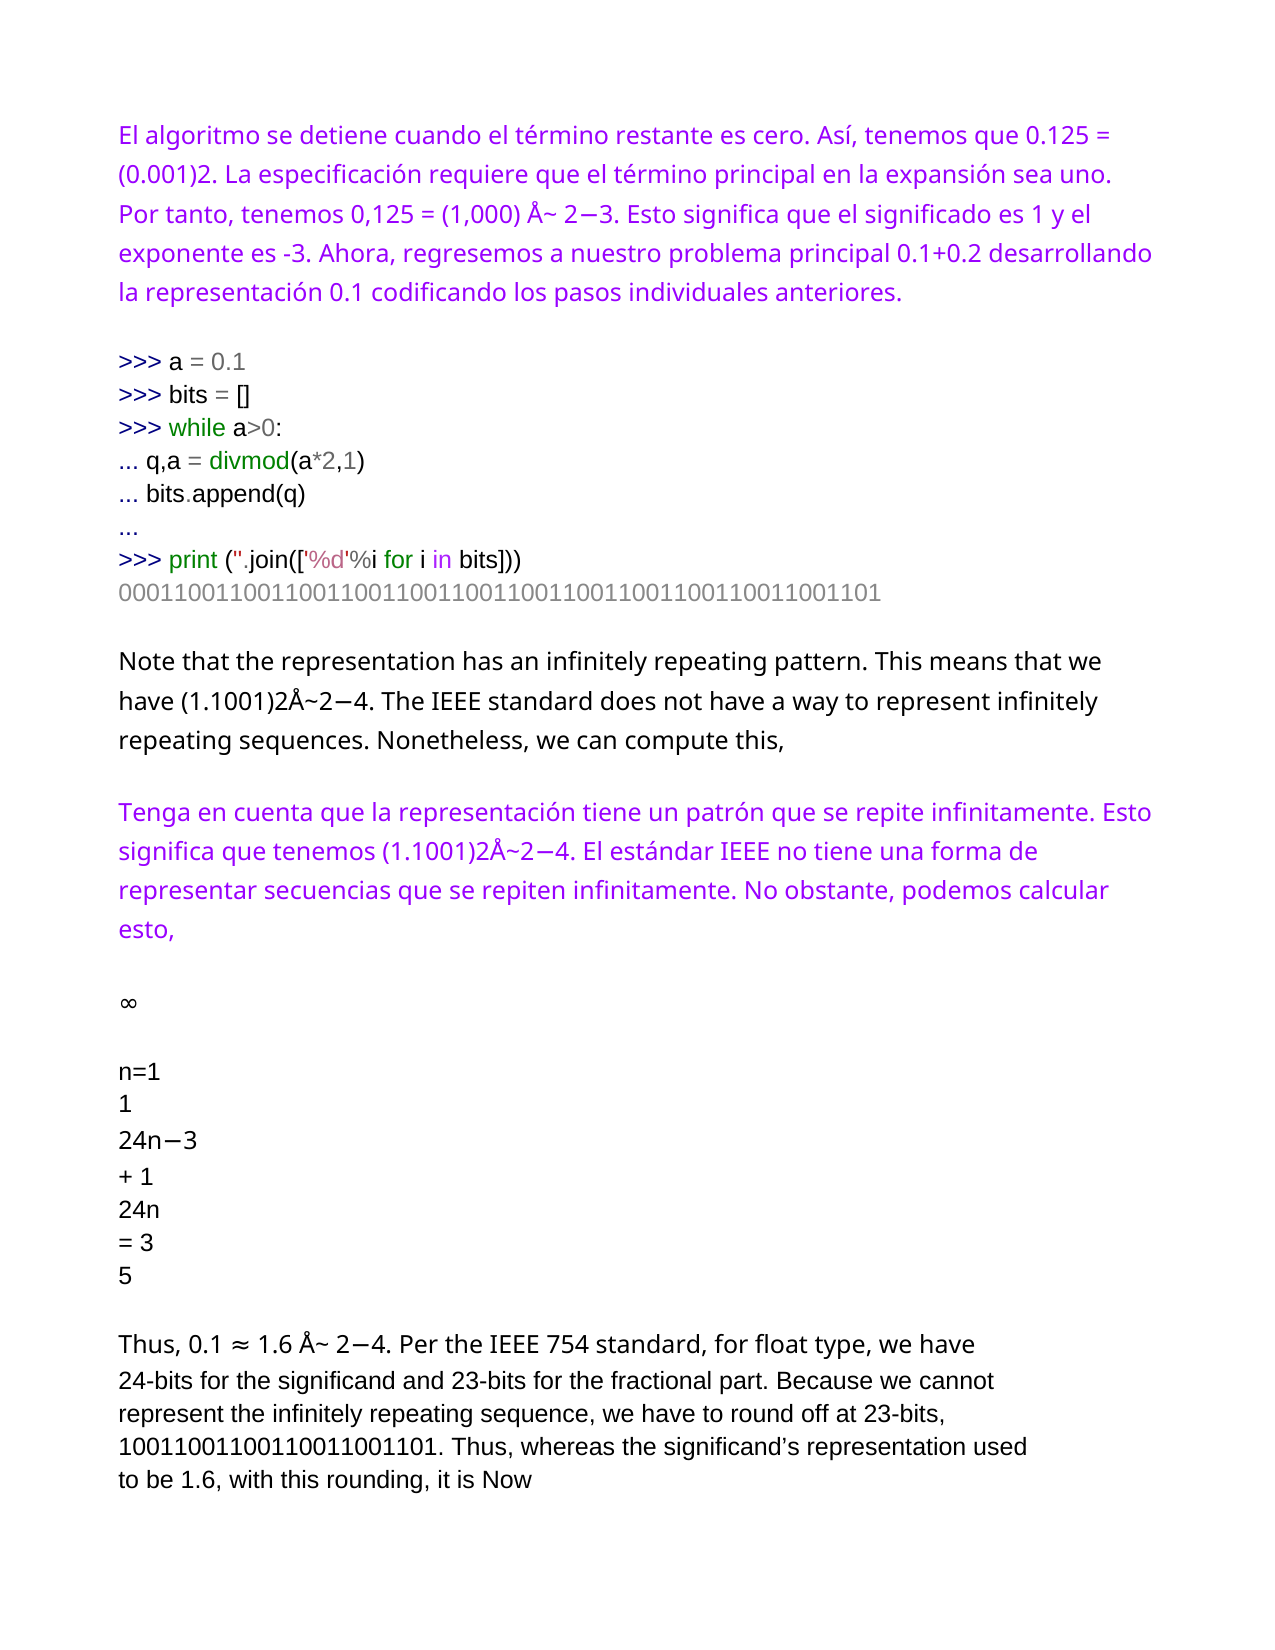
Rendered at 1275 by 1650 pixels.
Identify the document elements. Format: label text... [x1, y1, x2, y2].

text to be 1.6, with this rounding, it is Now [118, 1465, 1157, 1494]
text 0001100110011001100110011001100110011001100110011001101 [118, 578, 1157, 607]
text n=1 [118, 1056, 1157, 1085]
text ... q,a = divmod(a*2,1) [118, 446, 1157, 475]
text Note that the representation has an infinitely repeating pattern. This means that we have (1.1001)2Å~2−4. The IEEE standard does not have a way to represent infinitely repeating sequences. Nonetheless, we can compute this, [118, 644, 1157, 756]
text Thus, 0.1 ≈ 1.6 Å~ 2−4. Per the IEEE 754 standard, for float type, we have [118, 1327, 1157, 1361]
text Tenga en cuenta que la representación tiene un patrón que se repite infinitamente. Esto significa que tenemos (1.1001)2Å~2−4. El estándar IEEE no tiene una forma de representar secuencias que se repiten infinitamente. No obstante, podemos calcular esto, [118, 794, 1157, 946]
text 24n [118, 1195, 1157, 1223]
text 1 [118, 1089, 1157, 1118]
text 5 [118, 1261, 1157, 1289]
text represent the infinitely repeating sequence, we have to round off at 23-bits, [118, 1399, 1157, 1428]
text 10011001100110011001101. Thus, whereas the significand’s representation used [118, 1432, 1157, 1461]
text >>> print (''.join(['%d'%i for i in bits])) [118, 545, 1157, 574]
text ... bits.append(q) [118, 479, 1157, 508]
text >>> bits = [] [118, 380, 1157, 409]
text ∞ [118, 984, 1157, 1018]
text El algoritmo se detiene cuando el término restante es cero. Así, tenemos que 0.125 = (0.001)2. La especificación requiere que el término principal en la expansión sea uno. Por tanto, tenemos 0,125 = (1,000) Å~ 2−3. Esto significa que el significado es 1 y el exponente es -3. Ahora, regresemos a nuestro problema principal 0.1+0.2 desarrollando la representación 0.1 codificando los pasos individuales anteriores. [118, 118, 1157, 309]
text = 3 [118, 1228, 1157, 1256]
text ... [118, 512, 1157, 541]
text >>> while a>0: [118, 413, 1157, 442]
text 24-bits for the significand and 23-bits for the fractional part. Because we cannot [118, 1366, 1157, 1395]
text + 1 [118, 1162, 1157, 1190]
text >>> a = 0.1 [118, 347, 1157, 376]
text 24n−3 [118, 1122, 1157, 1157]
